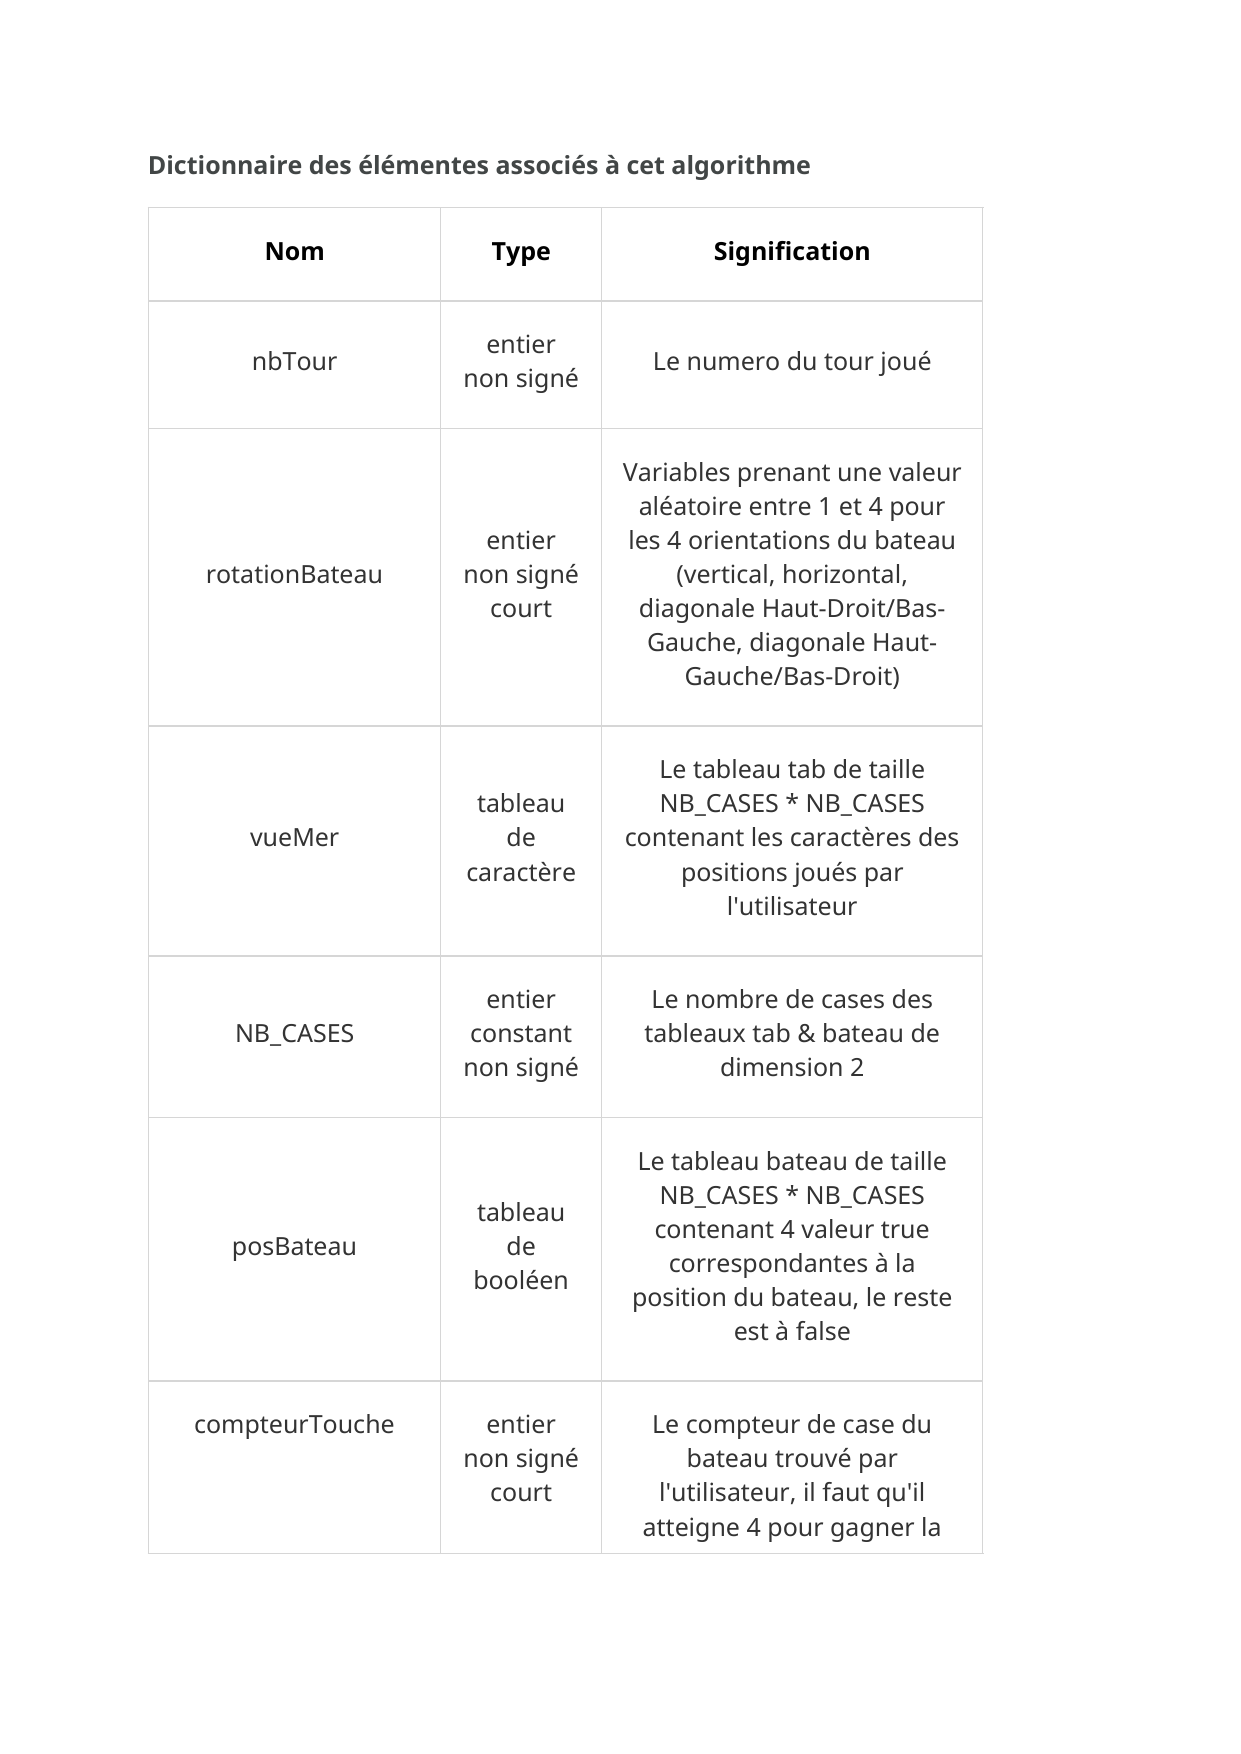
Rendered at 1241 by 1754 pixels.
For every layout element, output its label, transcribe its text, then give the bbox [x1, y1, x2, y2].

table_cell NB_CASES [149, 957, 440, 1117]
table_cell compteurTouche [149, 1382, 440, 1553]
table_cell nbTour [149, 302, 440, 428]
table_cell entier non signé court [441, 429, 601, 725]
table_cell Variables prenant une valeur aléatoire entre 1 et 4 pour les 4 orientations du bateau (vertical, horizontal, diagonale Haut-Droit/Bas-Gauche, diagonale Haut-Gauche/Bas-Droit) [602, 429, 982, 725]
table_cell entier constant non signé [441, 957, 601, 1117]
text Dictionnaire des élémentes associés à cet algorithme [148, 148, 1093, 182]
table_cell tableau de caractère [441, 727, 601, 955]
table_header Type [441, 208, 601, 300]
table_cell posBateau [149, 1118, 440, 1380]
table_header Nom [149, 208, 440, 300]
table_cell Le tableau tab de taille NB_CASES * NB_CASES contenant les caractères des positions joués par l'utilisateur [602, 727, 982, 955]
table_cell Le nombre de cases des tableaux tab & bateau de dimension 2 [602, 957, 982, 1117]
table_cell tableau de booléen [441, 1118, 601, 1380]
table_cell Le tableau bateau de taille NB_CASES * NB_CASES contenant 4 valeur true correspondantes à la position du bateau, le reste est à false [602, 1118, 982, 1380]
table_header Signification [602, 208, 982, 300]
table_cell Le numero du tour joué [602, 302, 982, 428]
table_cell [602, 1382, 982, 1553]
table_cell entier non signé court [441, 1382, 601, 1553]
table_cell vueMer [149, 727, 440, 955]
table_cell entier non signé [441, 302, 601, 428]
table_cell rotationBateau [149, 429, 440, 725]
